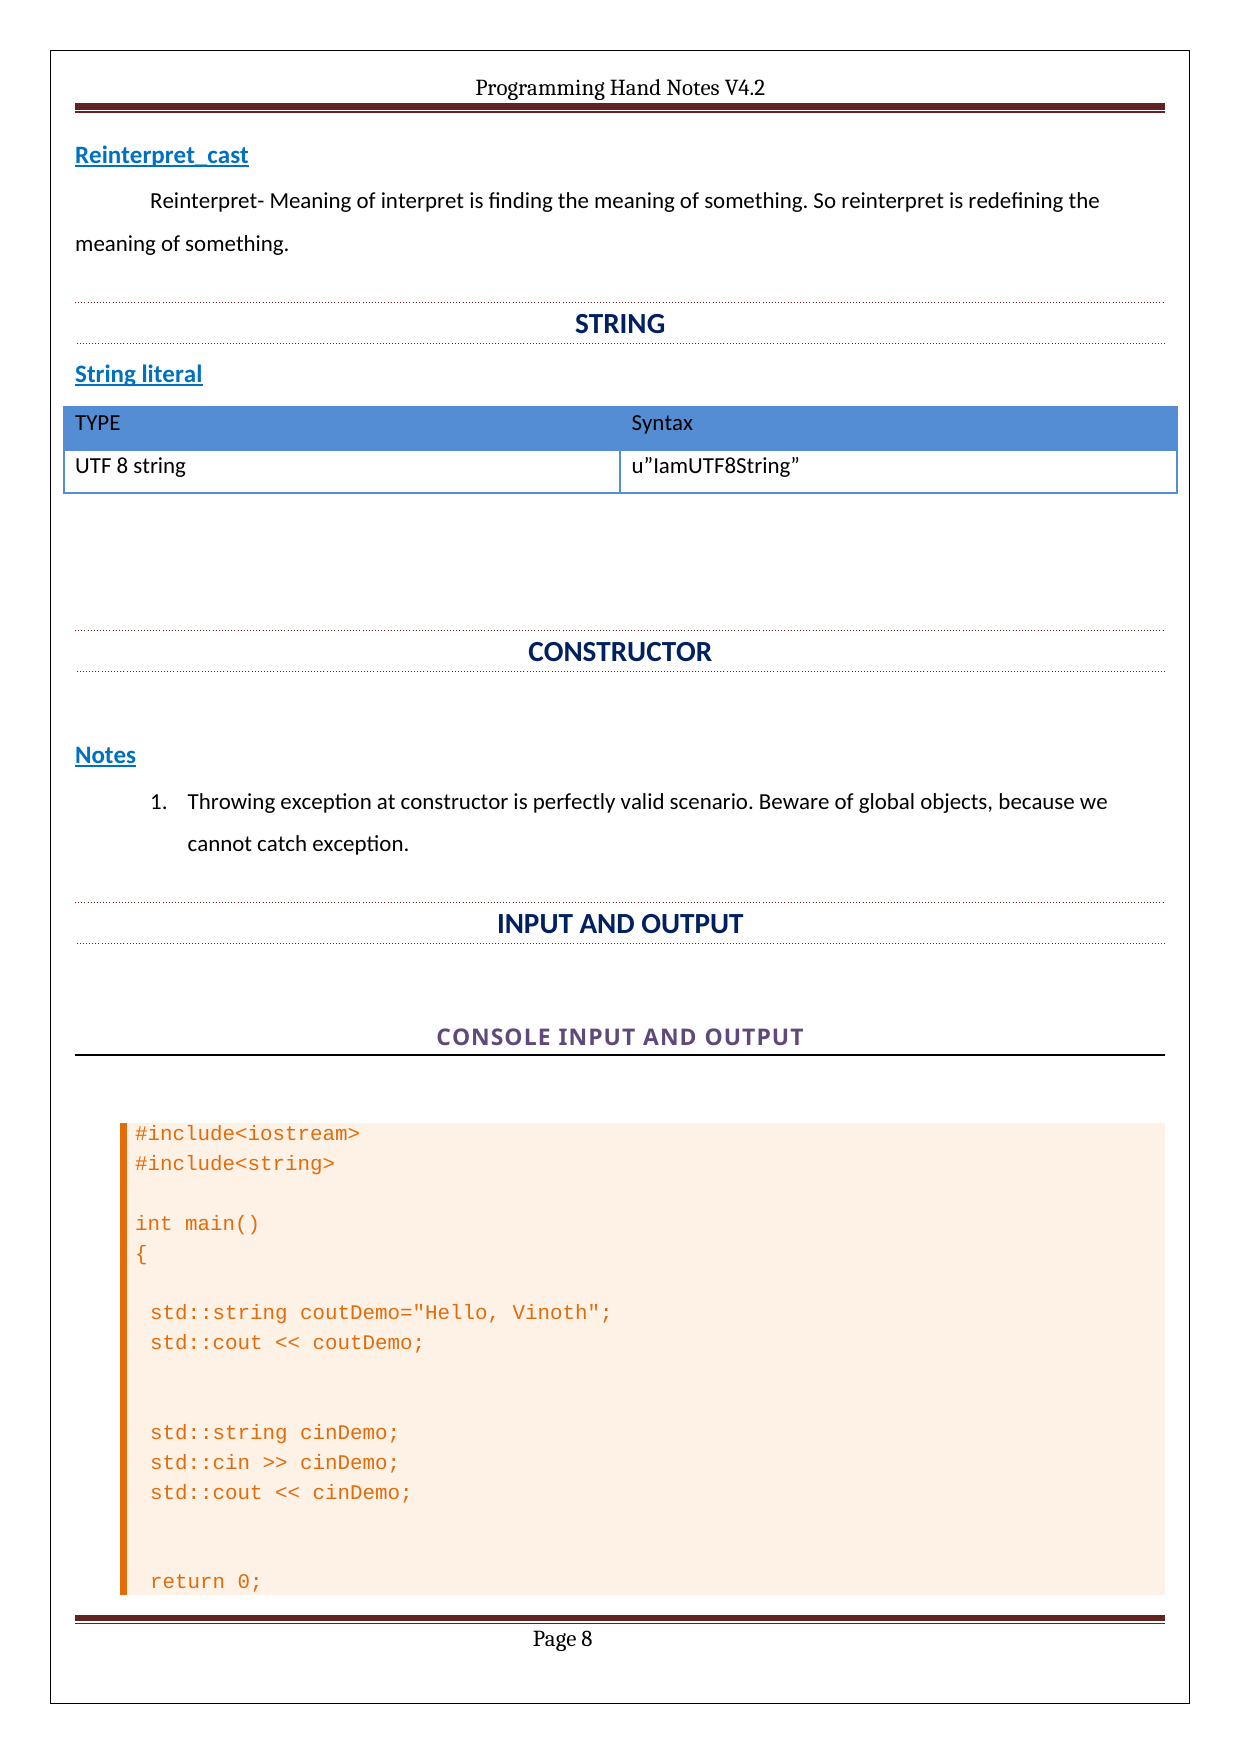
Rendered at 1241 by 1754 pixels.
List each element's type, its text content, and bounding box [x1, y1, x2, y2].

subtitle CONSOLE INPUT AND OUTPUT [75, 1021, 1165, 1054]
subtitle String literal [75, 358, 1165, 388]
text std::cout << cinDemo; [127, 1482, 1165, 1505]
text std::cout << coutDemo; [127, 1332, 1165, 1356]
text std::cin >> cinDemo; [127, 1452, 1165, 1475]
text int main() [127, 1213, 1165, 1236]
table_header Syntax [621, 408, 1176, 449]
text #include<string> [127, 1153, 1165, 1176]
table_cell UTF 8 string [65, 451, 619, 492]
list Throwing exception at constructor is perfectly valid scenario. Beware of global objects, because we cannot catch exception. [150, 787, 1165, 857]
text { [127, 1242, 1165, 1266]
table_header TYPE [65, 408, 619, 449]
text std::string cinDemo; [127, 1422, 1165, 1446]
text #include<iostream> [127, 1123, 1165, 1147]
subtitle CONSTRUCTOR [75, 630, 1165, 672]
subtitle INPUT AND OUTPUT [75, 902, 1165, 944]
subtitle String [75, 302, 1165, 344]
text return 0; [127, 1571, 1165, 1595]
subtitle Reinterpret_cast [75, 139, 1165, 170]
table_cell u”IamUTF8String” [621, 451, 1176, 492]
subtitle Notes [75, 739, 1165, 770]
text std::string coutDemo="Hello, Vinoth"; [127, 1302, 1165, 1326]
text Reinterpret- Meaning of interpret is finding the meaning of something. So reinterpret is redefining the meaning of something. [75, 187, 1165, 257]
